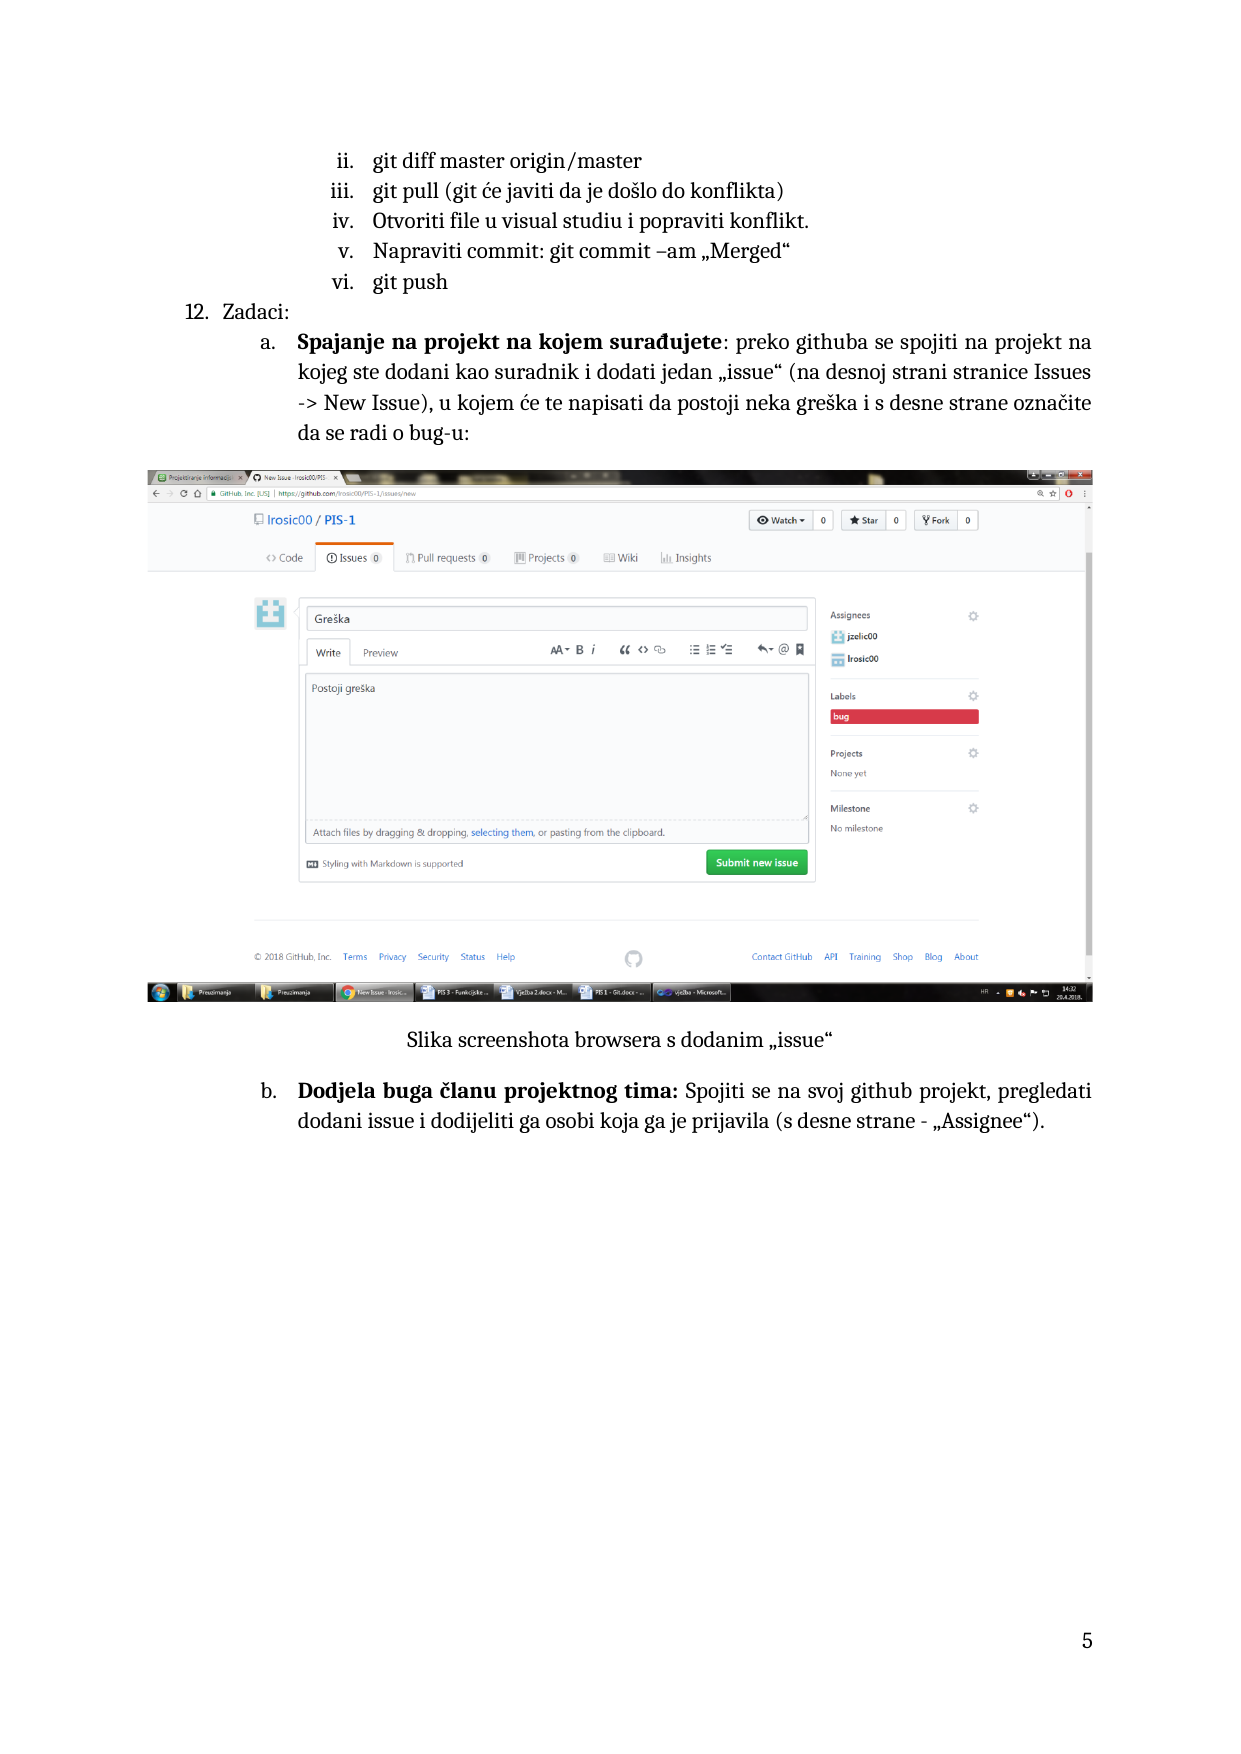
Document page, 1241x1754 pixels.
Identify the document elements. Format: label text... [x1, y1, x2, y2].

list Spajanje na projekt na kojem surađujete: preko githuba se spojiti na projekt na kojeg ste dodani kao suradnik i dodati jedan „issue“ (na desnoj strani stranice Issues -> New Issue), u kojem će te napisati da postoji neka greška i s desne strane označite da se radi o bug-u: [260, 329, 1093, 446]
list Otvoriti file u visual studiu i popraviti konflikt. [354, 208, 1093, 234]
list git pull (git će javiti da je došlo do konflikta) [354, 178, 1093, 204]
list Dodjela buga članu projektnog tima: Spojiti se na svoj github projekt, pregledati dodani issue i dodijeliti ga osobi koja ga je prijavila (s desne strane - „Assignee“). [260, 1078, 1093, 1134]
list Zadaci: [185, 299, 1093, 325]
list Napraviti commit: git commit –am „Merged“ [354, 238, 1093, 264]
list git diff master origin/master [354, 148, 1093, 174]
list git push [354, 268, 1093, 295]
picture [147, 470, 1093, 1002]
